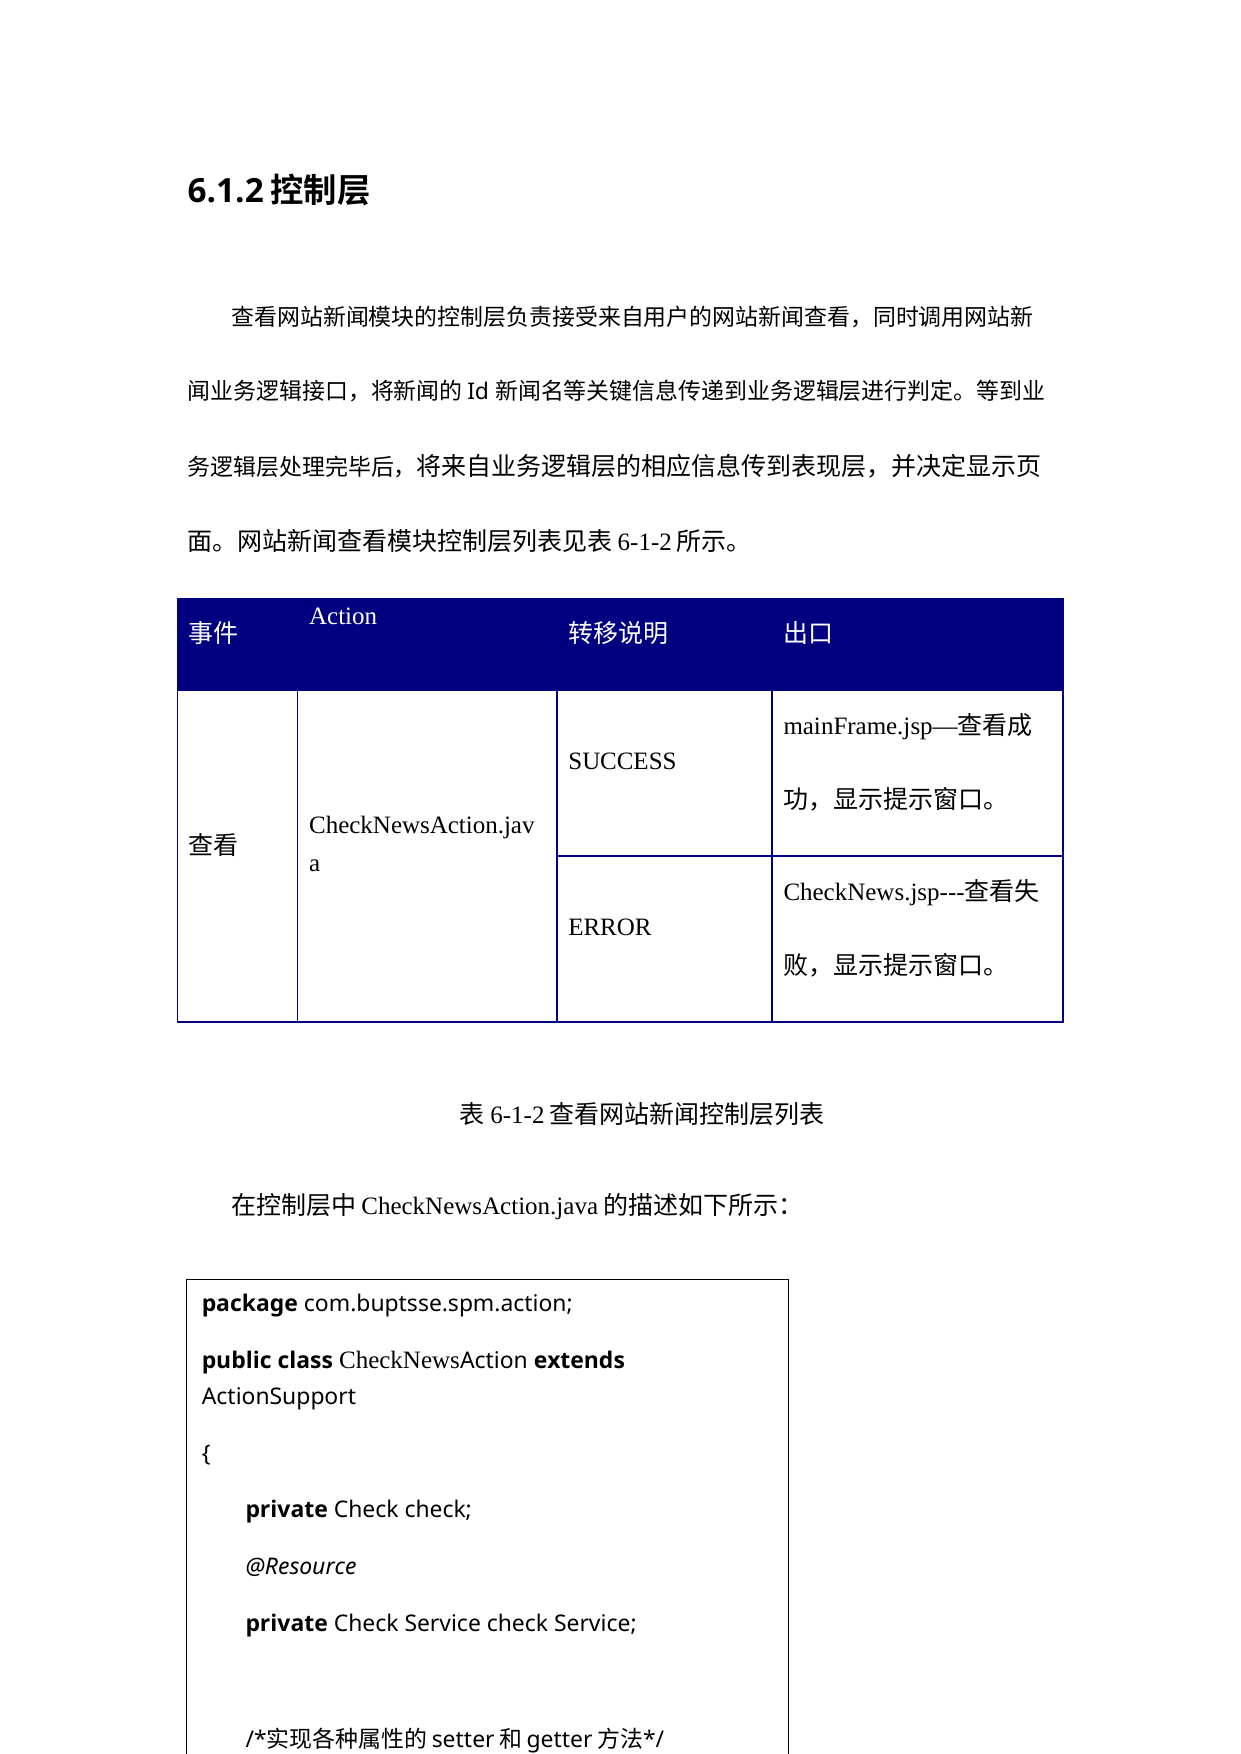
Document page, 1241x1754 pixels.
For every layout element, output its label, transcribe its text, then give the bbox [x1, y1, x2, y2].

table_cell CheckNews.jsp---查看失败，显示提示窗口。 [773, 857, 1062, 1021]
table_cell CheckNewsAction.java [298, 691, 556, 1021]
table_cell SUCCESS [558, 691, 771, 855]
text 表 6-1-2查看网站新闻控制层列表 [187, 1080, 1053, 1145]
table_header Action [298, 600, 556, 689]
table_header 转移说明 [558, 600, 771, 689]
text 查看网站新闻模块的控制层负责接受来自用户的网站新闻查看，同时调用网站新闻业务逻辑接口，将新闻的Id 新闻名等关键信息传递到业务逻辑层进行判定。等到业务逻辑层处理完毕后，将来自业务逻辑层的相应信息传到表现层，并决定显示页面。网站新闻查看模块控制层列表见表6-1-2所示。 [187, 283, 1053, 572]
text 在控制层中CheckNewsAction.java的描述如下所示： [187, 1171, 1053, 1236]
subtitle 6.1.2控制层 [187, 155, 1053, 220]
table_header 事件 [178, 600, 297, 689]
table_cell 查看 [178, 691, 297, 1021]
table_cell ERROR [558, 857, 771, 1021]
table_header 出口 [773, 600, 1062, 689]
table_cell mainFrame.jsp—查看成功，显示提示窗口。 [773, 691, 1062, 855]
